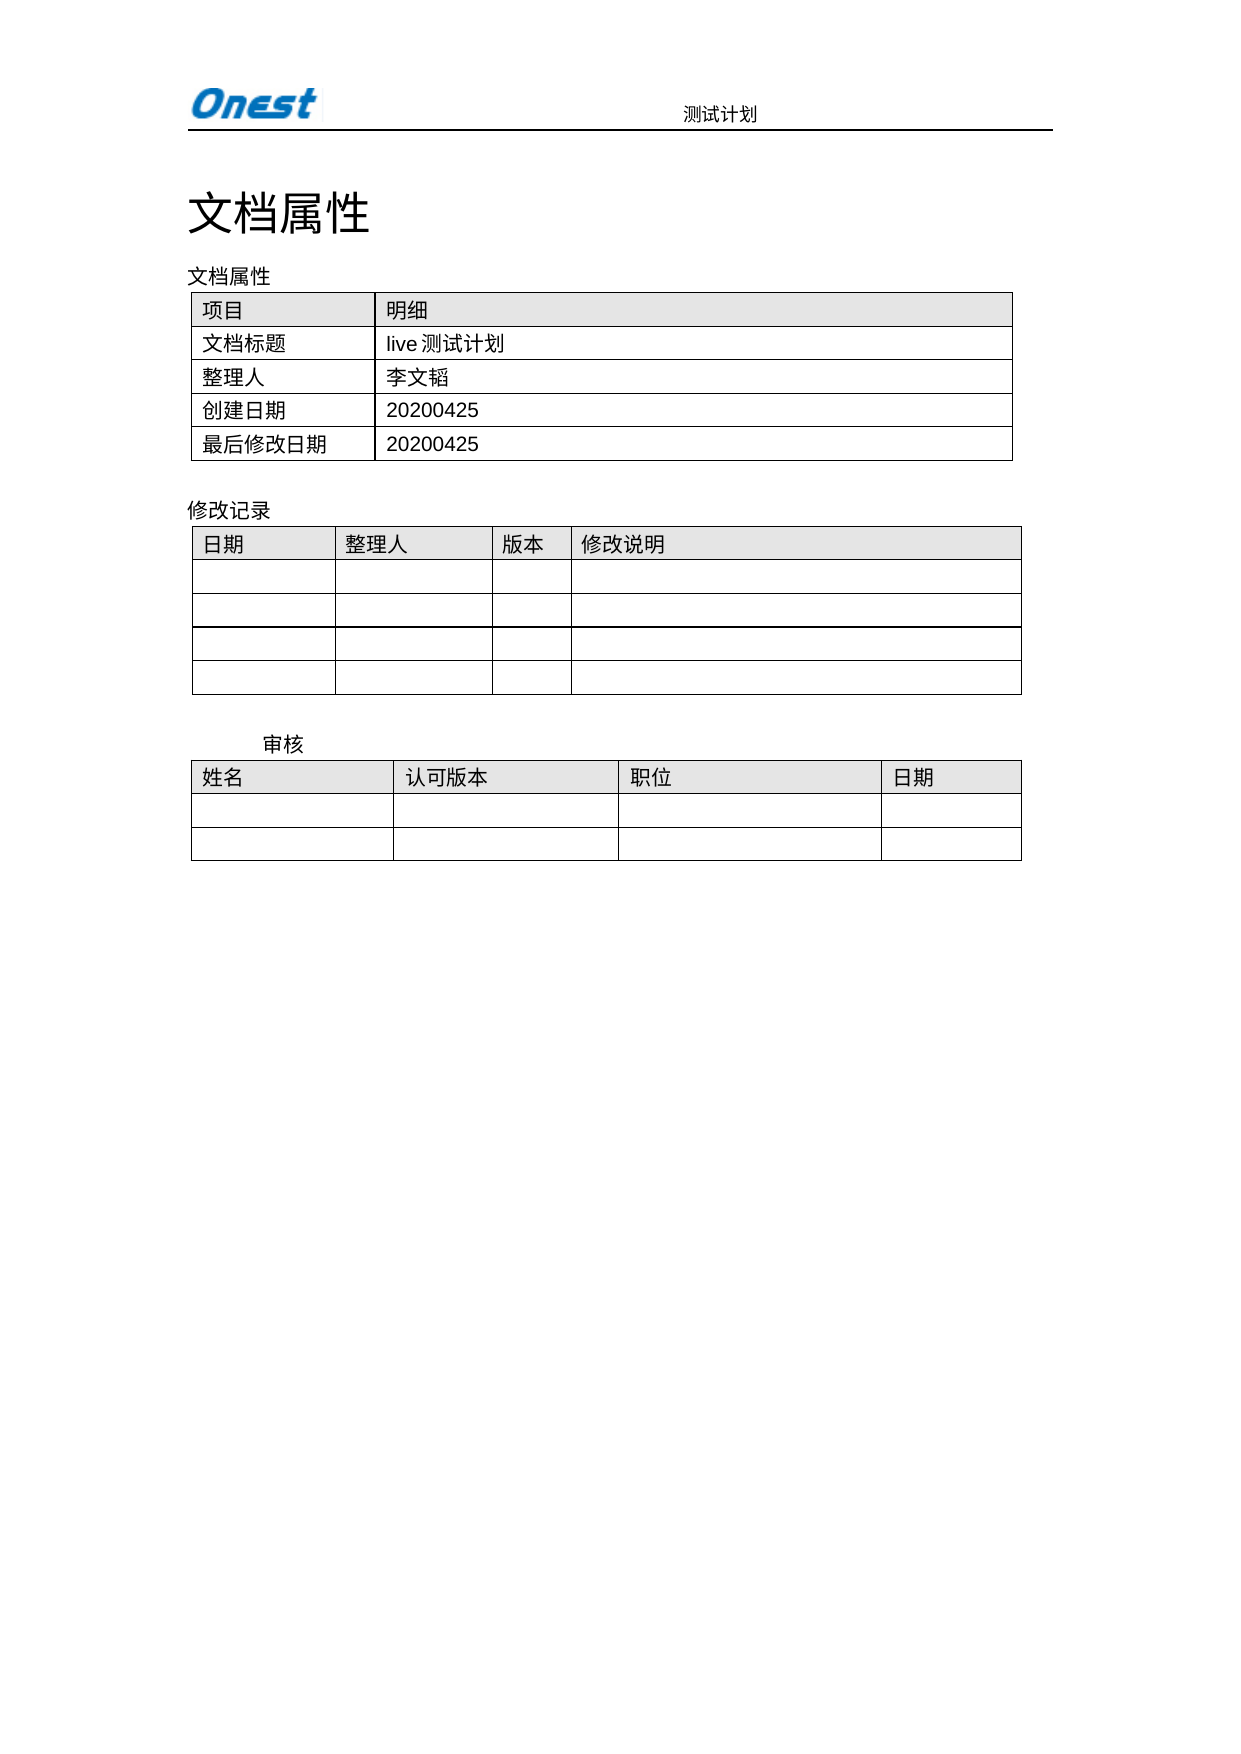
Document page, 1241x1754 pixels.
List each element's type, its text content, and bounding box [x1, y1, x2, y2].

table_cell [572, 628, 1021, 660]
table_cell [336, 661, 492, 693]
text 文档属性 [187, 259, 1053, 292]
table_cell [493, 594, 571, 626]
table_header 职位 [619, 761, 881, 793]
table_cell [572, 560, 1021, 593]
table_header 日期 [882, 761, 1021, 793]
table_cell [572, 661, 1021, 693]
table_cell [572, 594, 1021, 626]
table_header 项目 [192, 293, 374, 326]
table_header 版本 [493, 527, 571, 559]
table_header 日期 [193, 527, 335, 559]
picture [187, 88, 324, 122]
table_cell 20200425 [376, 394, 1012, 426]
table_cell 最后修改日期 [192, 427, 374, 460]
table_cell [336, 594, 492, 626]
table_header 姓名 [192, 761, 393, 793]
table_cell [493, 628, 571, 660]
table_cell [619, 828, 881, 860]
table_cell [193, 594, 335, 626]
table_cell [394, 828, 618, 860]
table_cell [619, 794, 881, 827]
text 文档属性 [187, 162, 1053, 259]
table_header 整理人 [336, 527, 492, 559]
table_header 认可版本 [394, 761, 618, 793]
table_cell [192, 828, 393, 860]
table_cell [336, 560, 492, 593]
text 修改记录 [187, 493, 1053, 526]
table_cell [882, 794, 1021, 827]
table_cell 文档标题 [192, 327, 374, 359]
table_cell 整理人 [192, 360, 374, 393]
text 审核 [262, 727, 1053, 759]
table_cell 20200425 [376, 427, 1012, 460]
table_cell [493, 661, 571, 693]
table_cell [394, 794, 618, 827]
table_header 明细 [376, 293, 1012, 326]
table_cell [882, 828, 1021, 860]
table_cell [193, 661, 335, 693]
table_header 修改说明 [572, 527, 1021, 559]
table_cell [193, 560, 335, 593]
table_cell 李文韬 [376, 360, 1012, 393]
table_cell [493, 560, 571, 593]
table_cell [193, 628, 335, 660]
table_cell [192, 794, 393, 827]
table_cell live测试计划 [376, 327, 1012, 359]
table_cell [336, 628, 492, 660]
table_cell 创建日期 [192, 394, 374, 426]
